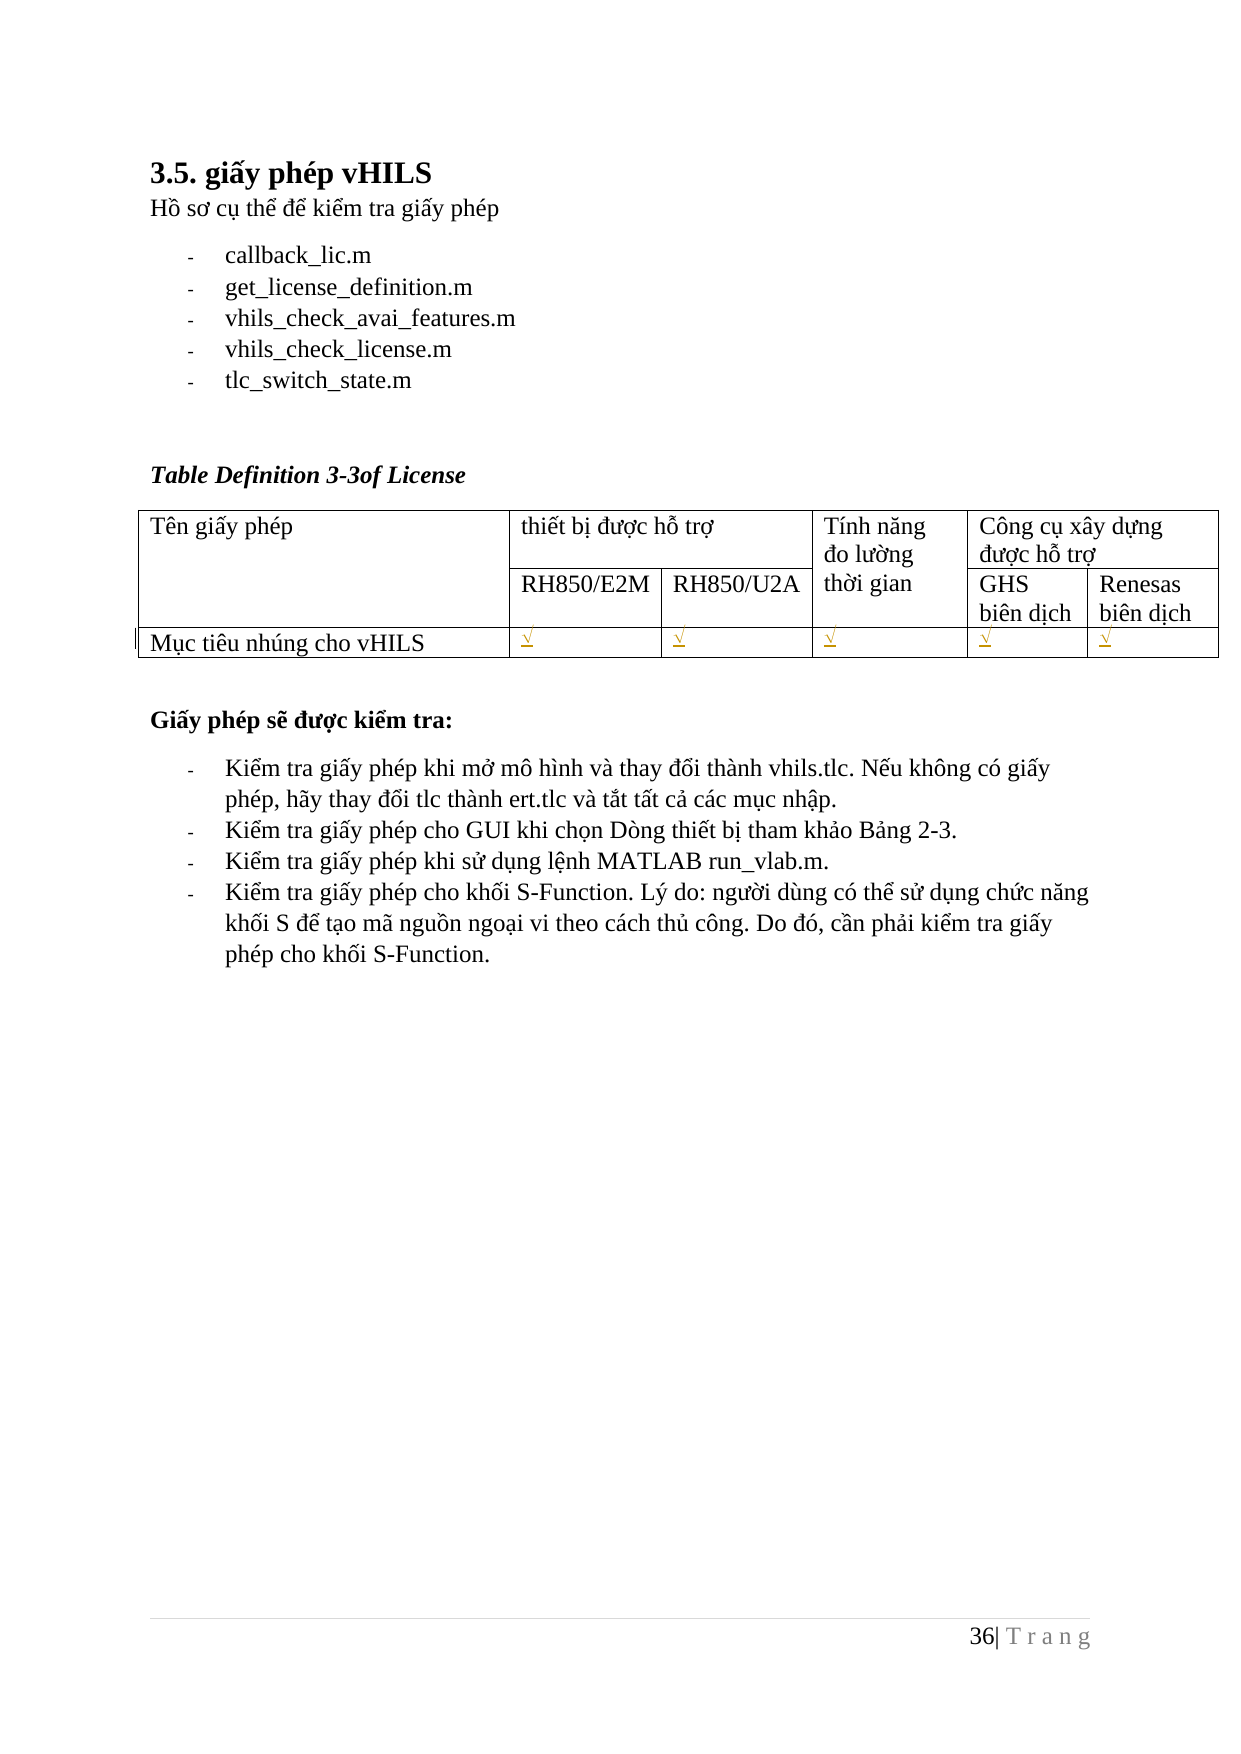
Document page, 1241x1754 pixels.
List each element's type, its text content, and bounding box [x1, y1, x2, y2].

text Hồ sơ cụ thể để kiểm tra giấy phép [150, 193, 1090, 222]
subtitle giấy phép vHILS [150, 154, 1090, 190]
table_cell [1088, 628, 1218, 657]
table_header thiết bị được hỗ trợ [510, 511, 812, 568]
list tlc_switch_state.m [187, 365, 1090, 393]
table_cell [510, 628, 661, 657]
table_cell RH850/E2M [510, 569, 661, 627]
table_header Tính năng đo lường thời gian [813, 511, 967, 627]
table_header Tên giấy phép [139, 511, 509, 627]
text Table Definition -of License [150, 460, 1090, 489]
list get_license_definition.m [187, 272, 1090, 300]
table_cell RH850/U2A [662, 569, 812, 627]
table_cell Renesas biên dịch [1088, 569, 1218, 627]
table_cell Mục tiêu nhúng cho vHILS [139, 628, 509, 657]
table_cell [662, 628, 812, 657]
list callback_lic.m [187, 241, 1090, 269]
list vhils_check_avai_features.m [187, 303, 1090, 331]
table_cell [813, 628, 967, 657]
list Kiểm tra giấy phép khi mở mô hình và thay đổi thành vhils.tlc. Nếu không có giấy phép, hãy thay đổi tlc thành ert.tlc và tắt tất cả các mục nhập. [187, 753, 1090, 813]
text Giấy phép sẽ được kiểm tra: [150, 705, 1090, 734]
table_cell GHS biên dịch [968, 569, 1087, 627]
table_header Công cụ xây dựng được hỗ trợ [968, 511, 1218, 568]
list Kiểm tra giấy phép cho khối S-Function. Lý do: người dùng có thể sử dụng chức năng khối S để tạo mã nguồn ngoại vi theo cách thủ công. Do đó, cần phải kiểm tra giấy phép cho khối S-Function. [187, 877, 1090, 968]
list vhils_check_license.m [187, 334, 1090, 362]
list Kiểm tra giấy phép khi sử dụng lệnh MATLAB run_vlab.m. [187, 846, 1090, 875]
list Kiểm tra giấy phép cho GUI khi chọn Dòng thiết bị tham khảo Bảng 2-3. [187, 815, 1090, 844]
table_cell [968, 628, 1087, 657]
